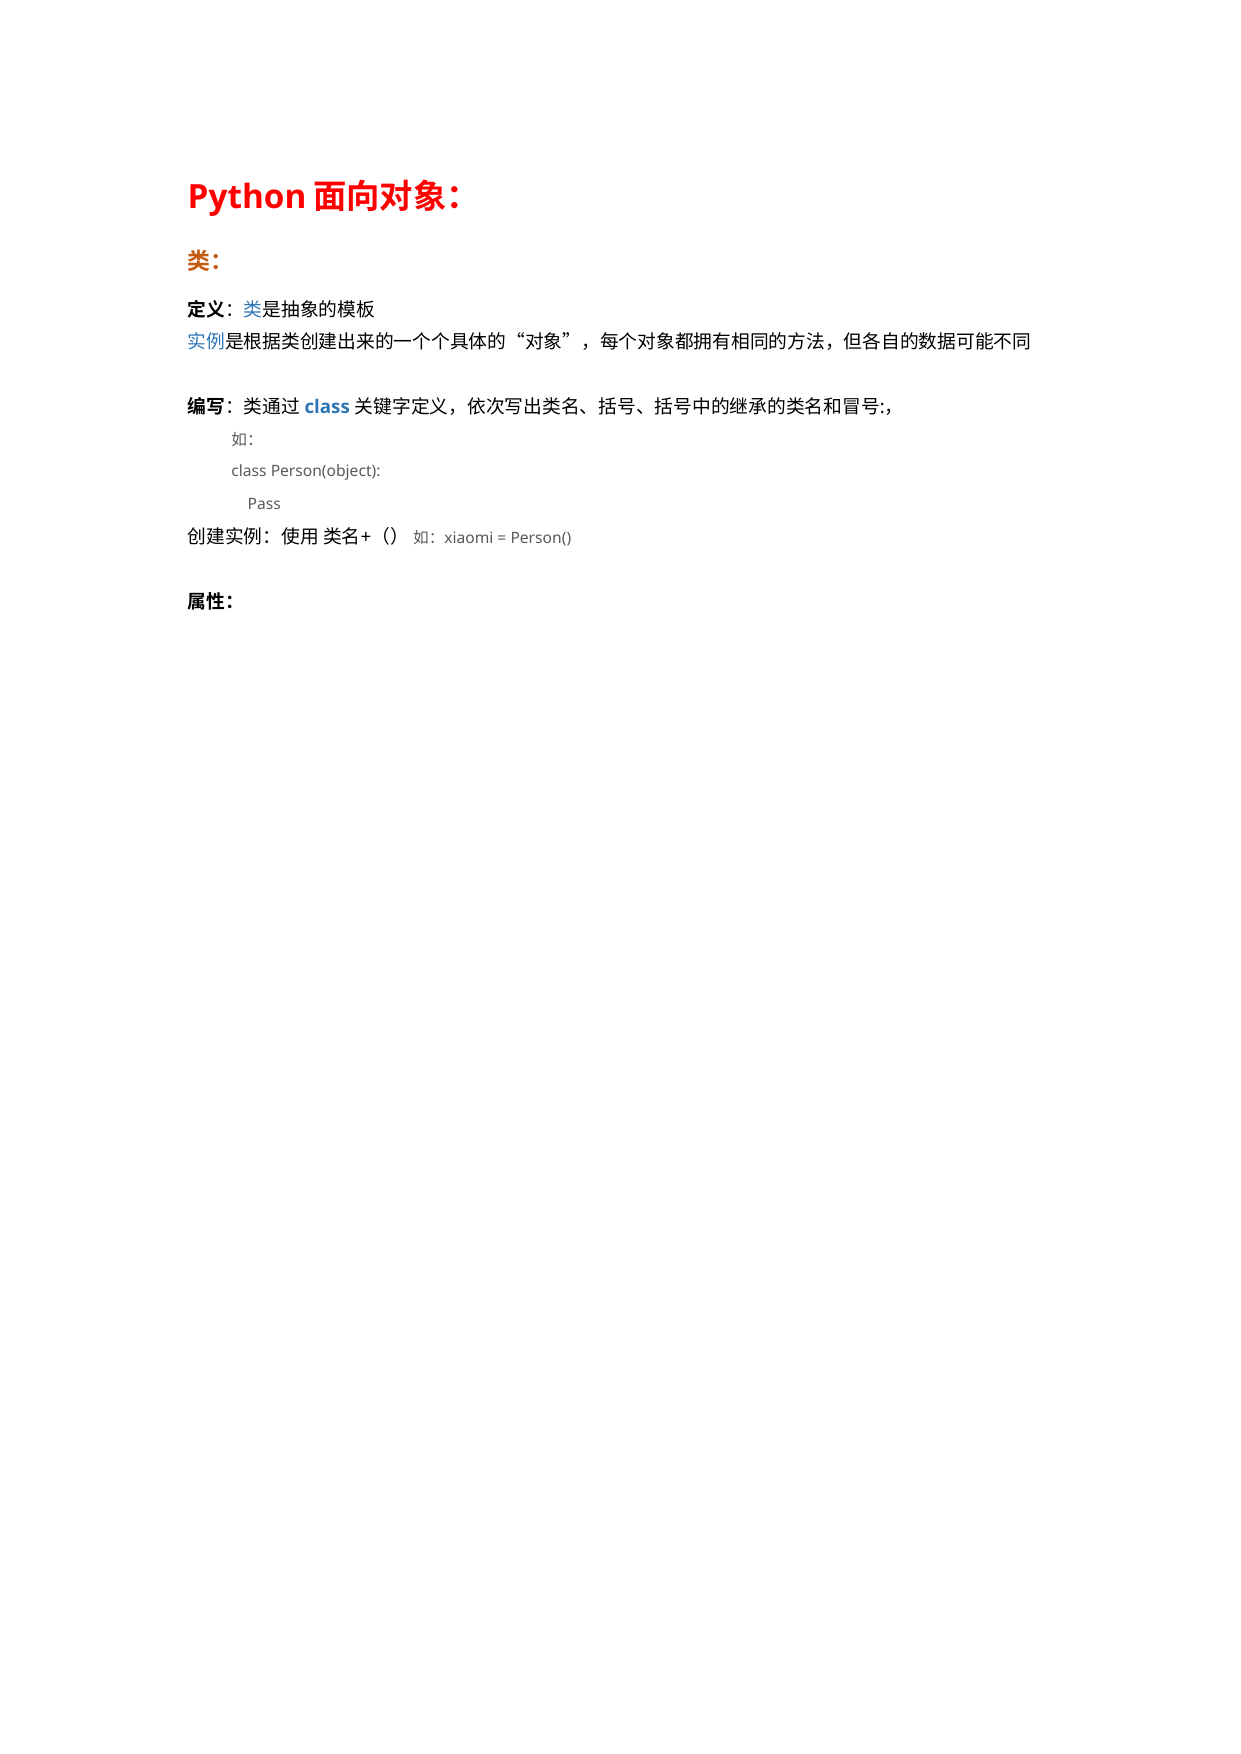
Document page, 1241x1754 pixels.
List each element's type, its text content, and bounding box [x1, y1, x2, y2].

list 属性： [187, 584, 1053, 617]
list class Person(object): [187, 454, 1053, 487]
list 编写：类通过 class 关键字定义，依次写出类名、括号、括号中的继承的类名和冒号:， [187, 389, 1053, 422]
list 定义：类是抽象的模板 [187, 292, 1053, 324]
list Pass [187, 487, 1053, 519]
list 创建实例：使用 类名+（） 如：xiaomi = Person() [187, 519, 1053, 552]
list 如： [187, 422, 1053, 454]
text Python面向对象： [187, 162, 1053, 227]
text 类： [187, 227, 1053, 292]
list 实例是根据类创建出来的一个个具体的“对象”，每个对象都拥有相同的方法，但各自的数据可能不同 [187, 324, 1053, 357]
